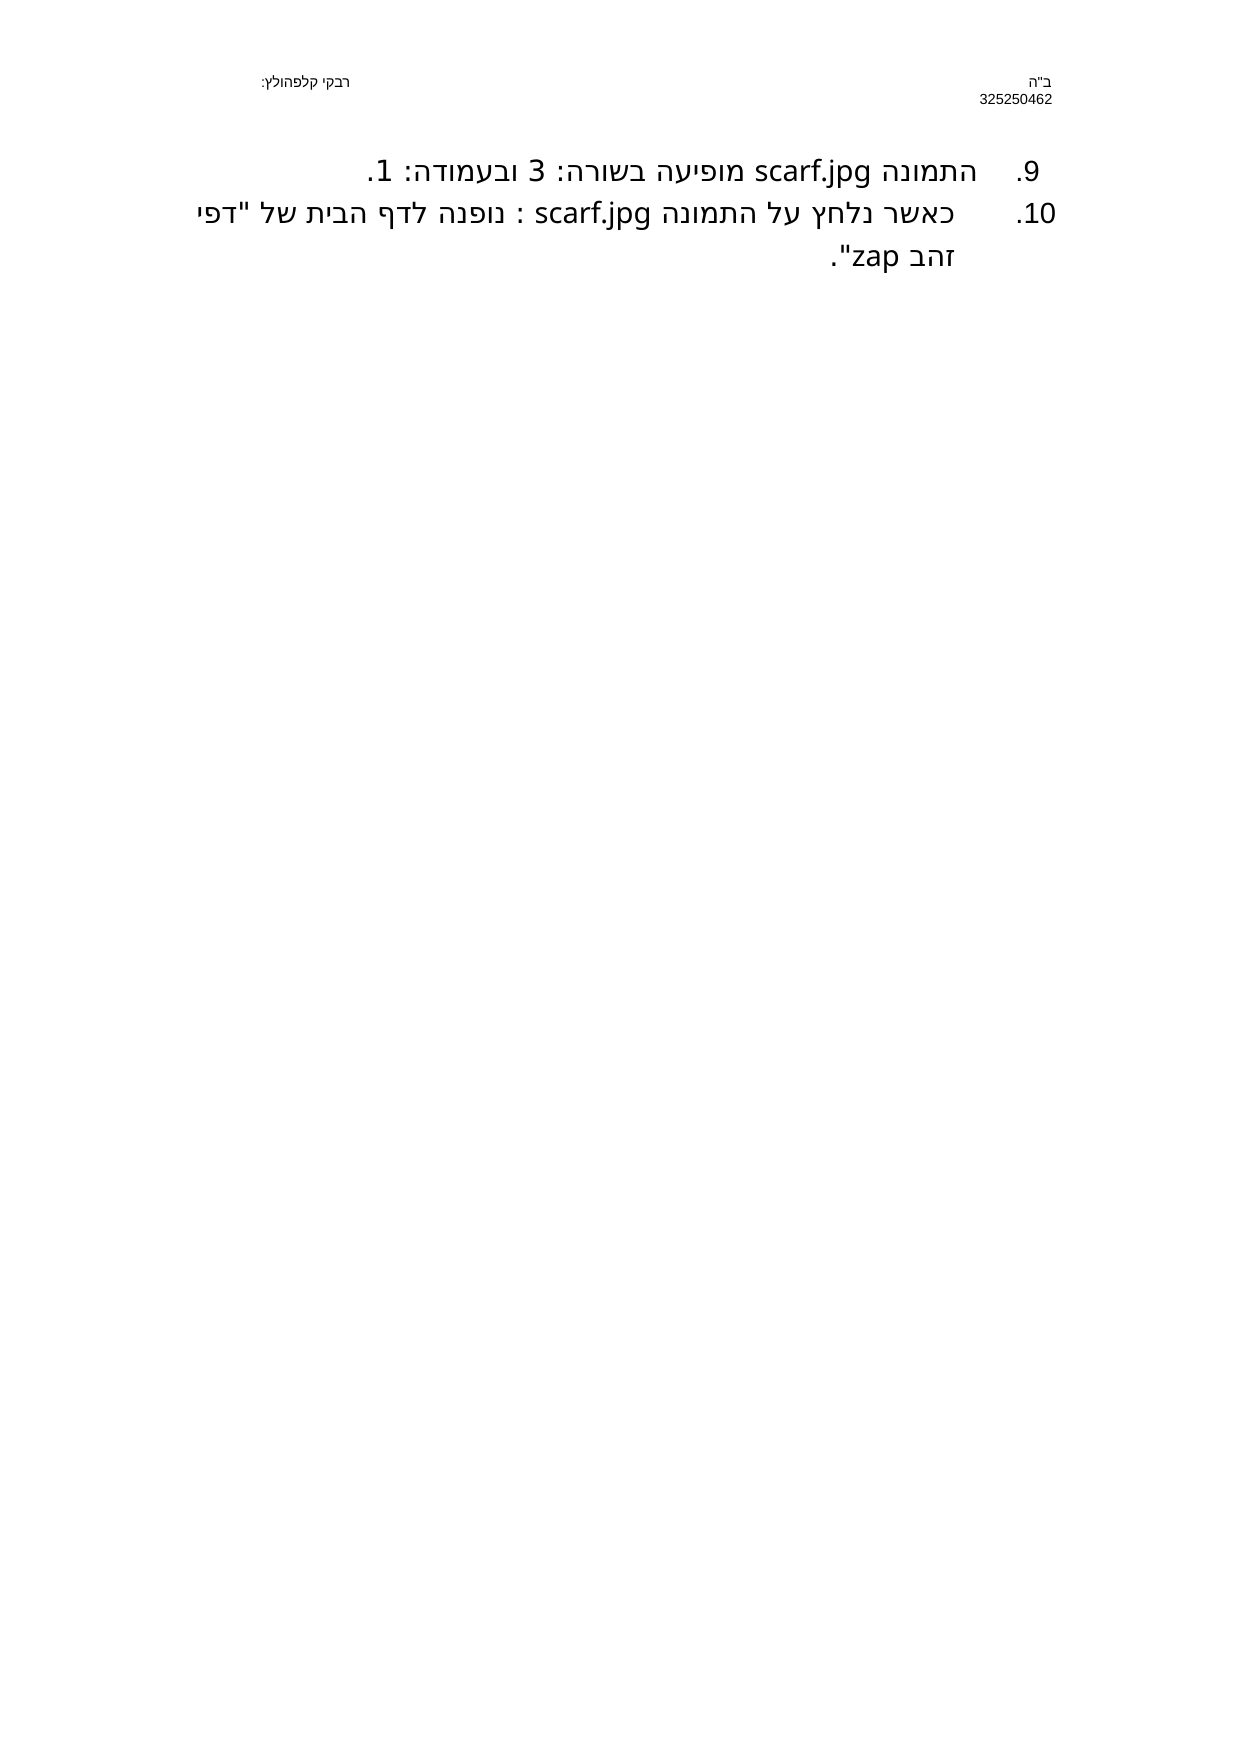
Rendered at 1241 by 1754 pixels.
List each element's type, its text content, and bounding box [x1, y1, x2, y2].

list התמונה scarf.jpg מופיעה בשורה: 3 ובעמודה: 1. [187, 150, 1015, 190]
list כאשר נלחץ על התמונה scarf.jpg : נופנה לדף הבית של "דפי זהב zap". [187, 193, 1015, 275]
